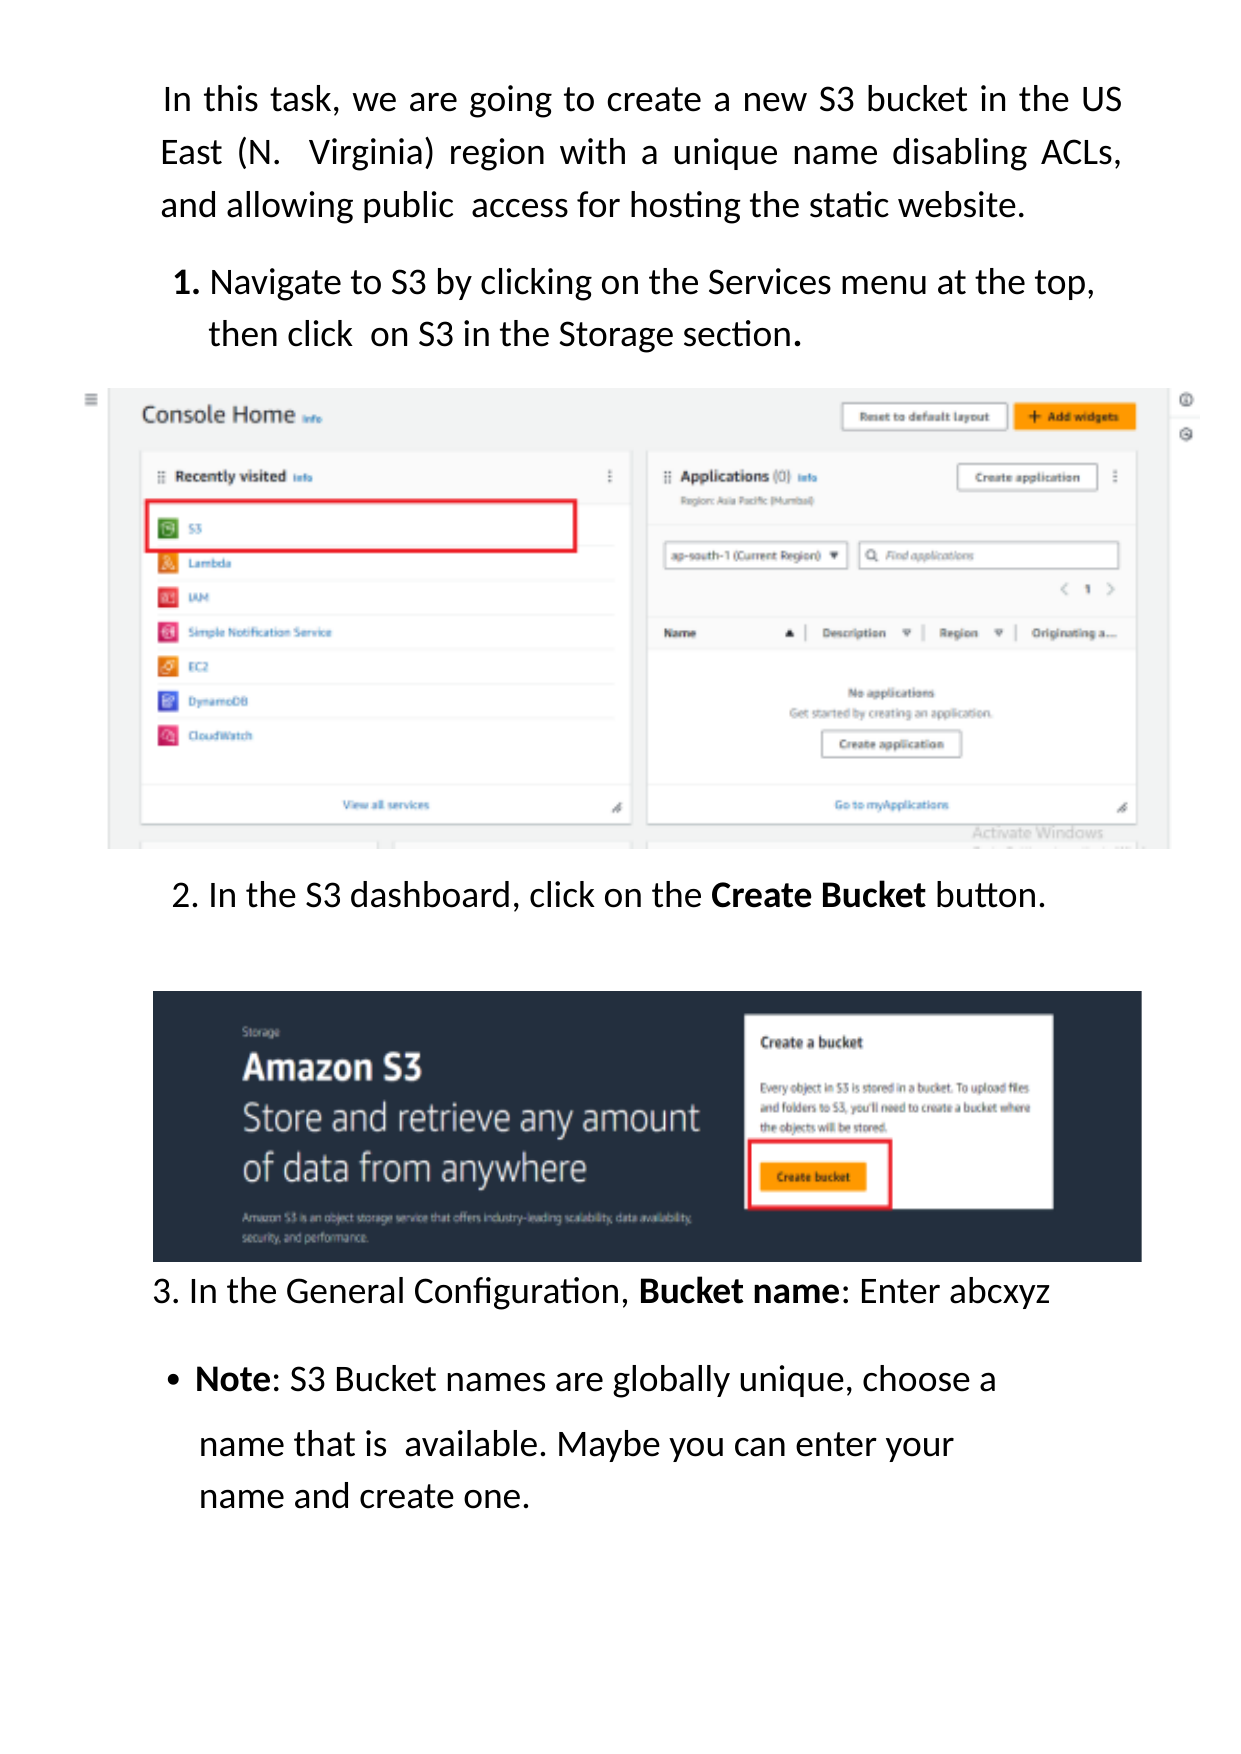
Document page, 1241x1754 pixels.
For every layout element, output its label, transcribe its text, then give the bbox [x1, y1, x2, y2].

picture [75, 388, 1200, 849]
text 1. Navigate to S3 by clicking on the Services menu at the top, then click on S3 in the Storage section. [172, 258, 1124, 356]
picture [153, 991, 1142, 1262]
text In this task, we are going to create a new S3 bucket in the US East (N. Virginia) region with a unique name disabling ACLs, and allowing public access for hosting the static website. [160, 75, 1124, 227]
text 2. In the S3 dashboard, click on the Create Bucket button. [171, 871, 1165, 917]
text ∙ Note: S3 Bucket names are globally unique, choose a name that is available. Maybe you can enter your name and create one. [161, 1336, 1048, 1518]
